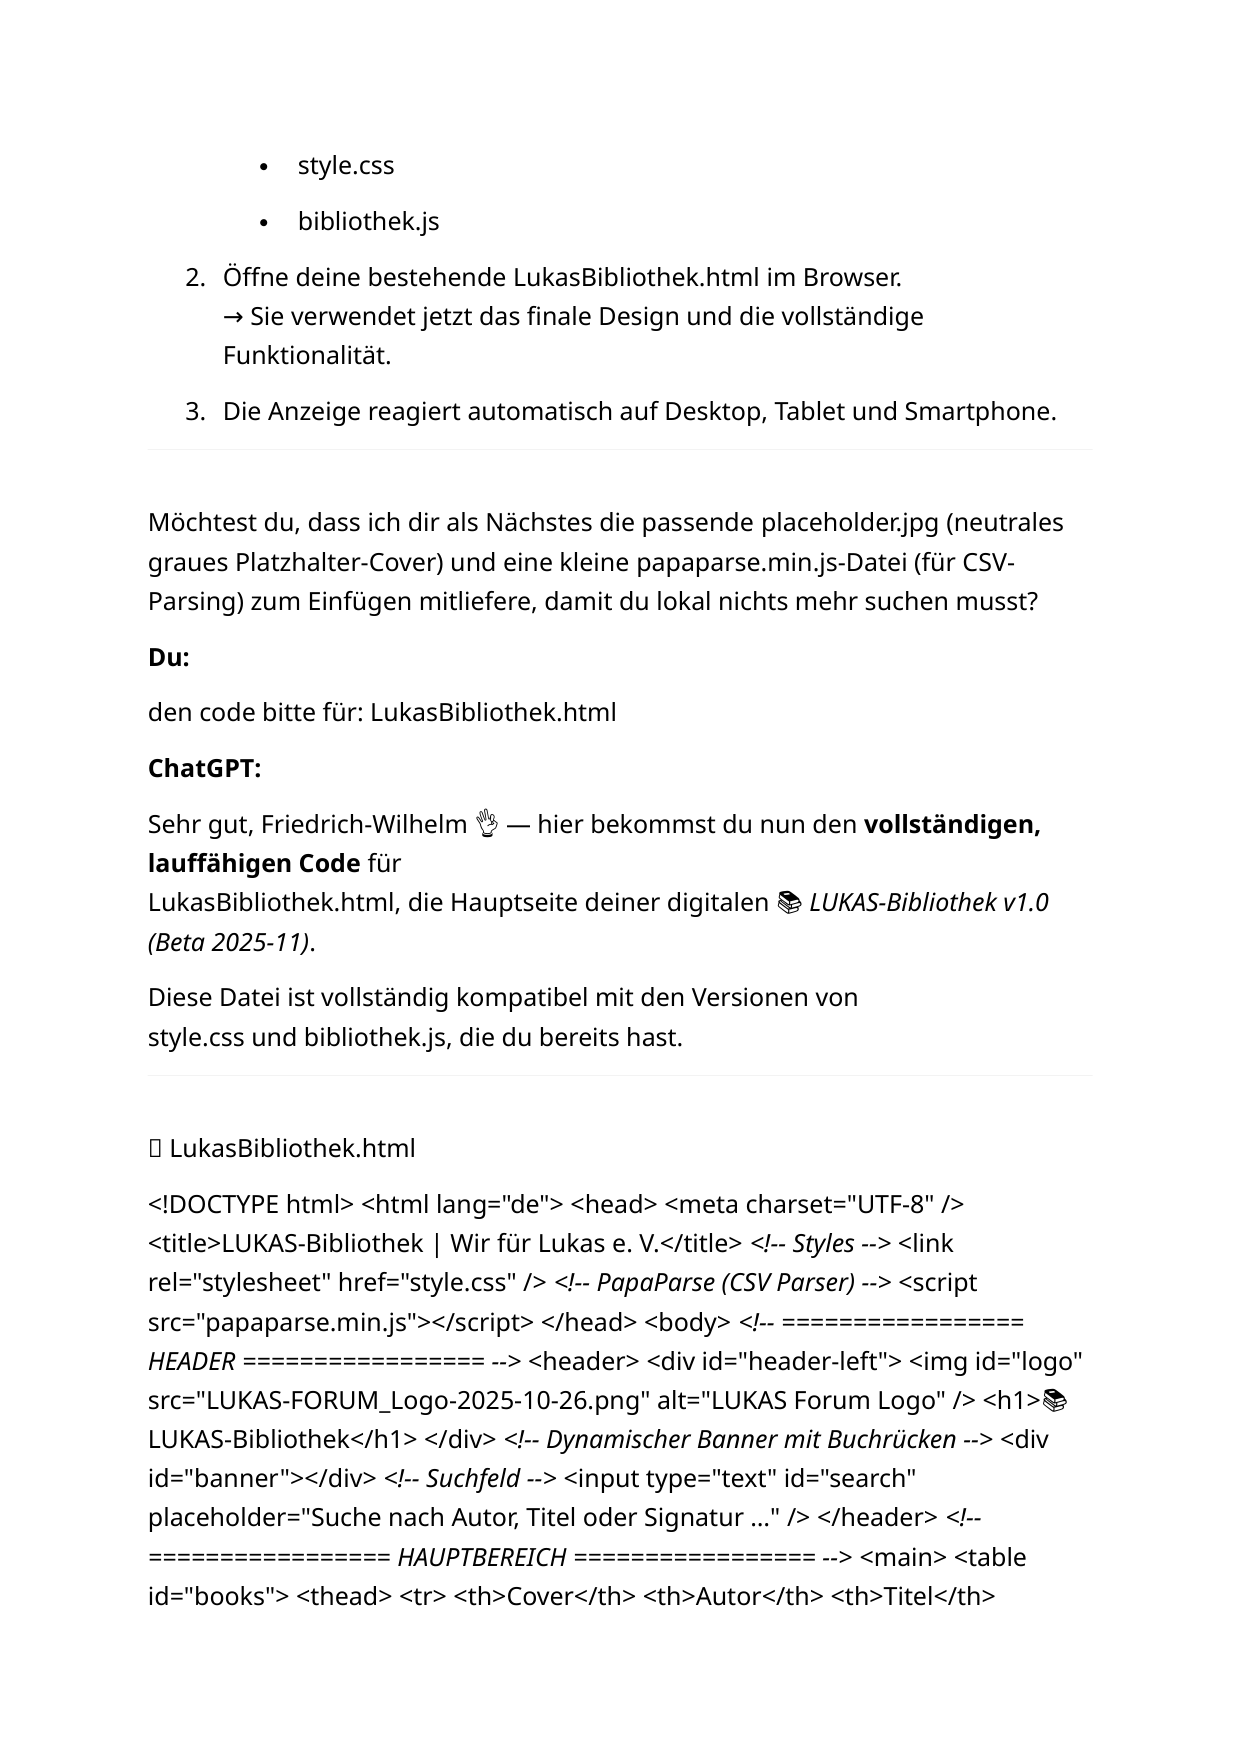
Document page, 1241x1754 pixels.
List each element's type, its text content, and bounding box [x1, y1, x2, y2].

list bibliothek.js [260, 203, 1093, 237]
text ChatGPT: [148, 751, 1093, 785]
text den code bitte für: LukasBibliothek.html [148, 695, 1093, 729]
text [148, 1187, 1093, 1612]
text Sehr gut, Friedrich-Wilhelm 👌 — hier bekommst du nun den vollständigen, lauffähigen Code für LukasBibliothek.html, die Hauptseite deiner digitalen 📚 LUKAS-Bibliothek v1.0 (Beta 2025-11). [148, 807, 1093, 958]
text Diese Datei ist vollständig kompatibel mit den Versionen von style.css und bibliothek.js, die du bereits hast. [148, 980, 1093, 1053]
list style.css [260, 148, 1093, 182]
list Die Anzeige reagiert automatisch auf Desktop, Tablet und Smartphone. [185, 393, 1093, 427]
text Möchtest du, dass ich dir als Nächstes die passende placeholder.jpg (neutrales graues Platzhalter-Cover) und eine kleine papaparse.min.js-Datei (für CSV-Parsing) zum Einfügen mitliefere, damit du lokal nichts mehr suchen musst? [148, 505, 1093, 617]
text 📄 LukasBibliothek.html [148, 1131, 1093, 1165]
text Du: [148, 639, 1093, 673]
list Öffne deine bestehende LukasBibliothek.html im Browser. → Sie verwendet jetzt das finale Design und die vollständige Funktionalität. [185, 259, 1093, 372]
